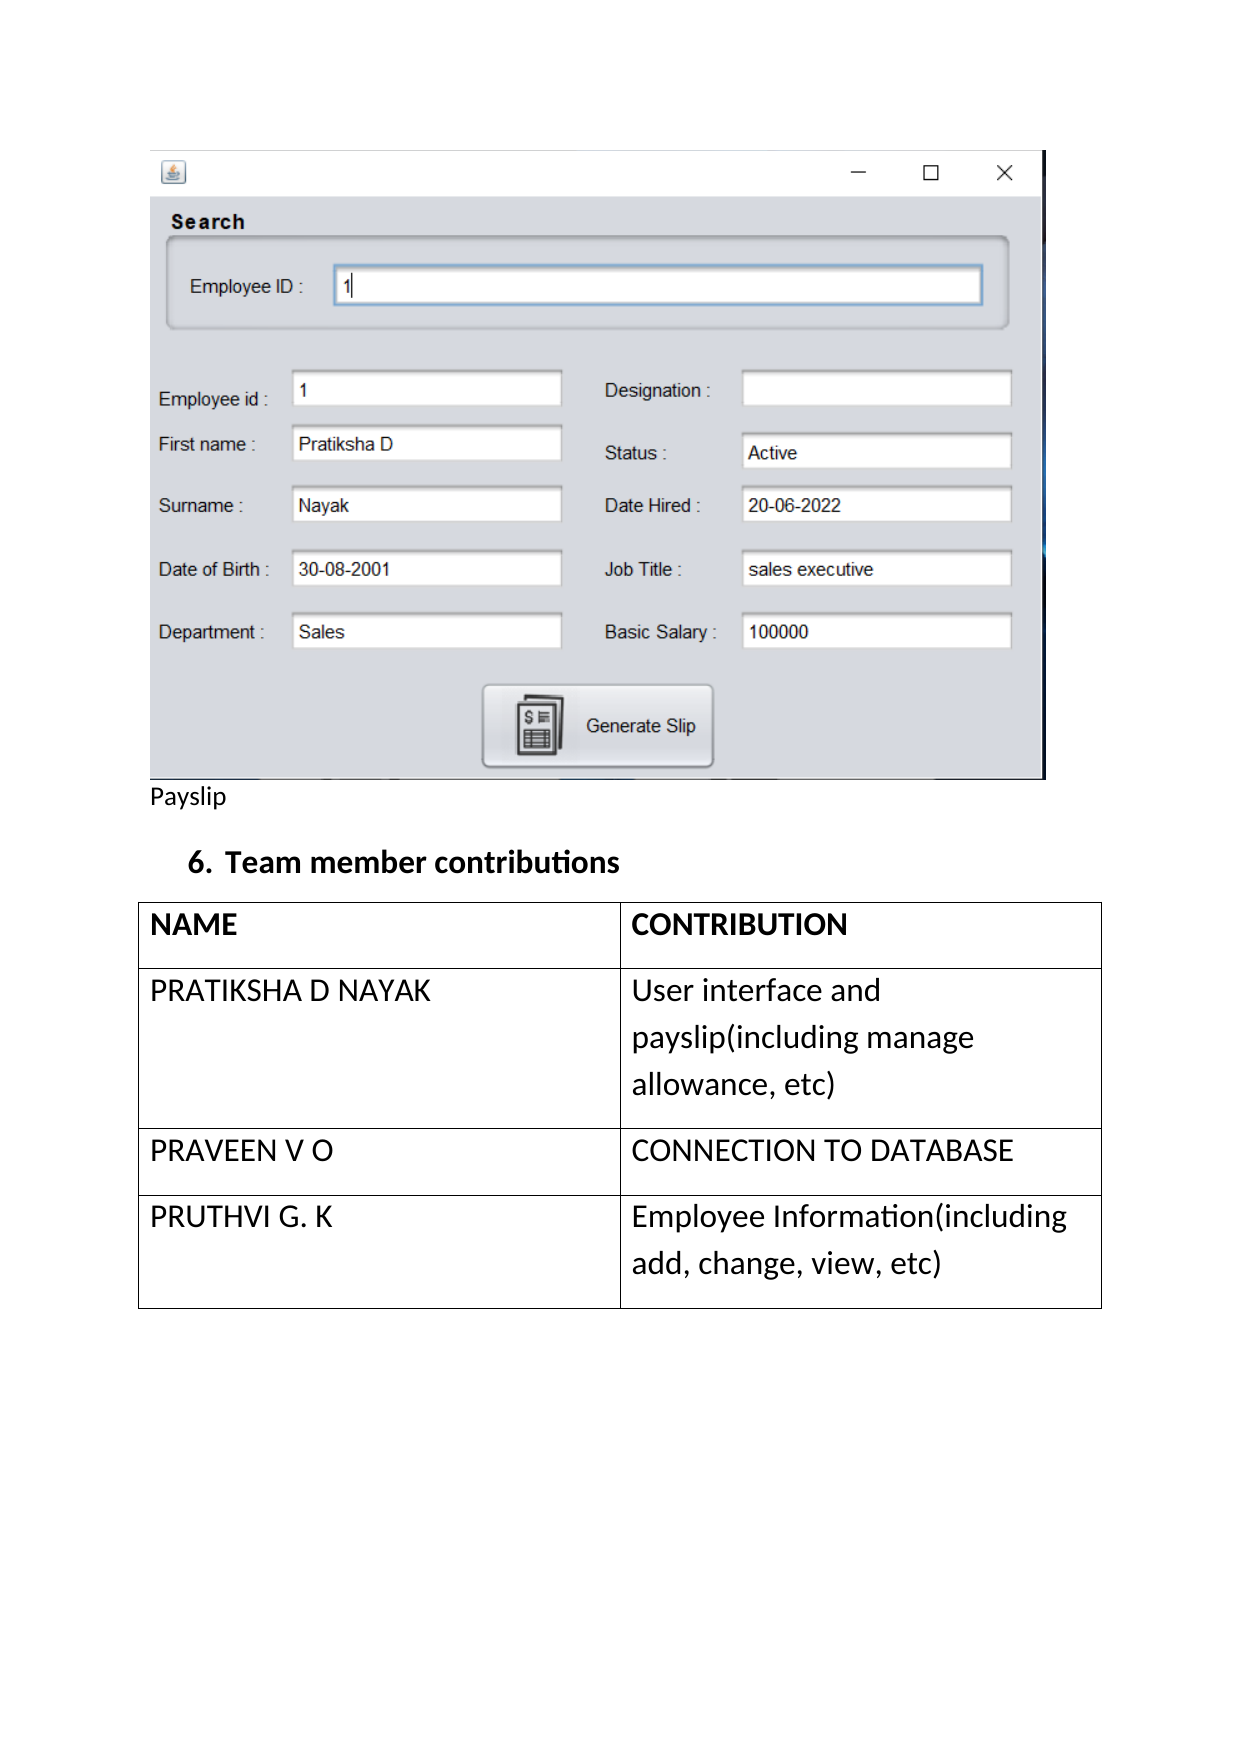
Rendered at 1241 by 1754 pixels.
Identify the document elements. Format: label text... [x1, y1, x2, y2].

table_cell PRAVEEN V O [139, 1129, 620, 1194]
text Payslip [150, 779, 1090, 812]
table_header NAME [139, 903, 620, 968]
table_cell PRUTHVI G. K [139, 1196, 620, 1308]
table_cell PRATIKSHA D NAYAK [139, 969, 620, 1128]
table_cell CONNECTION TO DATABASE [621, 1129, 1101, 1194]
list Team member contributions [187, 841, 1090, 882]
picture [150, 150, 1046, 780]
table_cell Employee Information(including add, change, view, etc) [621, 1196, 1101, 1308]
table_cell User interface and payslip(including manage allowance, etc) [621, 969, 1101, 1128]
table_header CONTRIBUTION [621, 903, 1101, 968]
